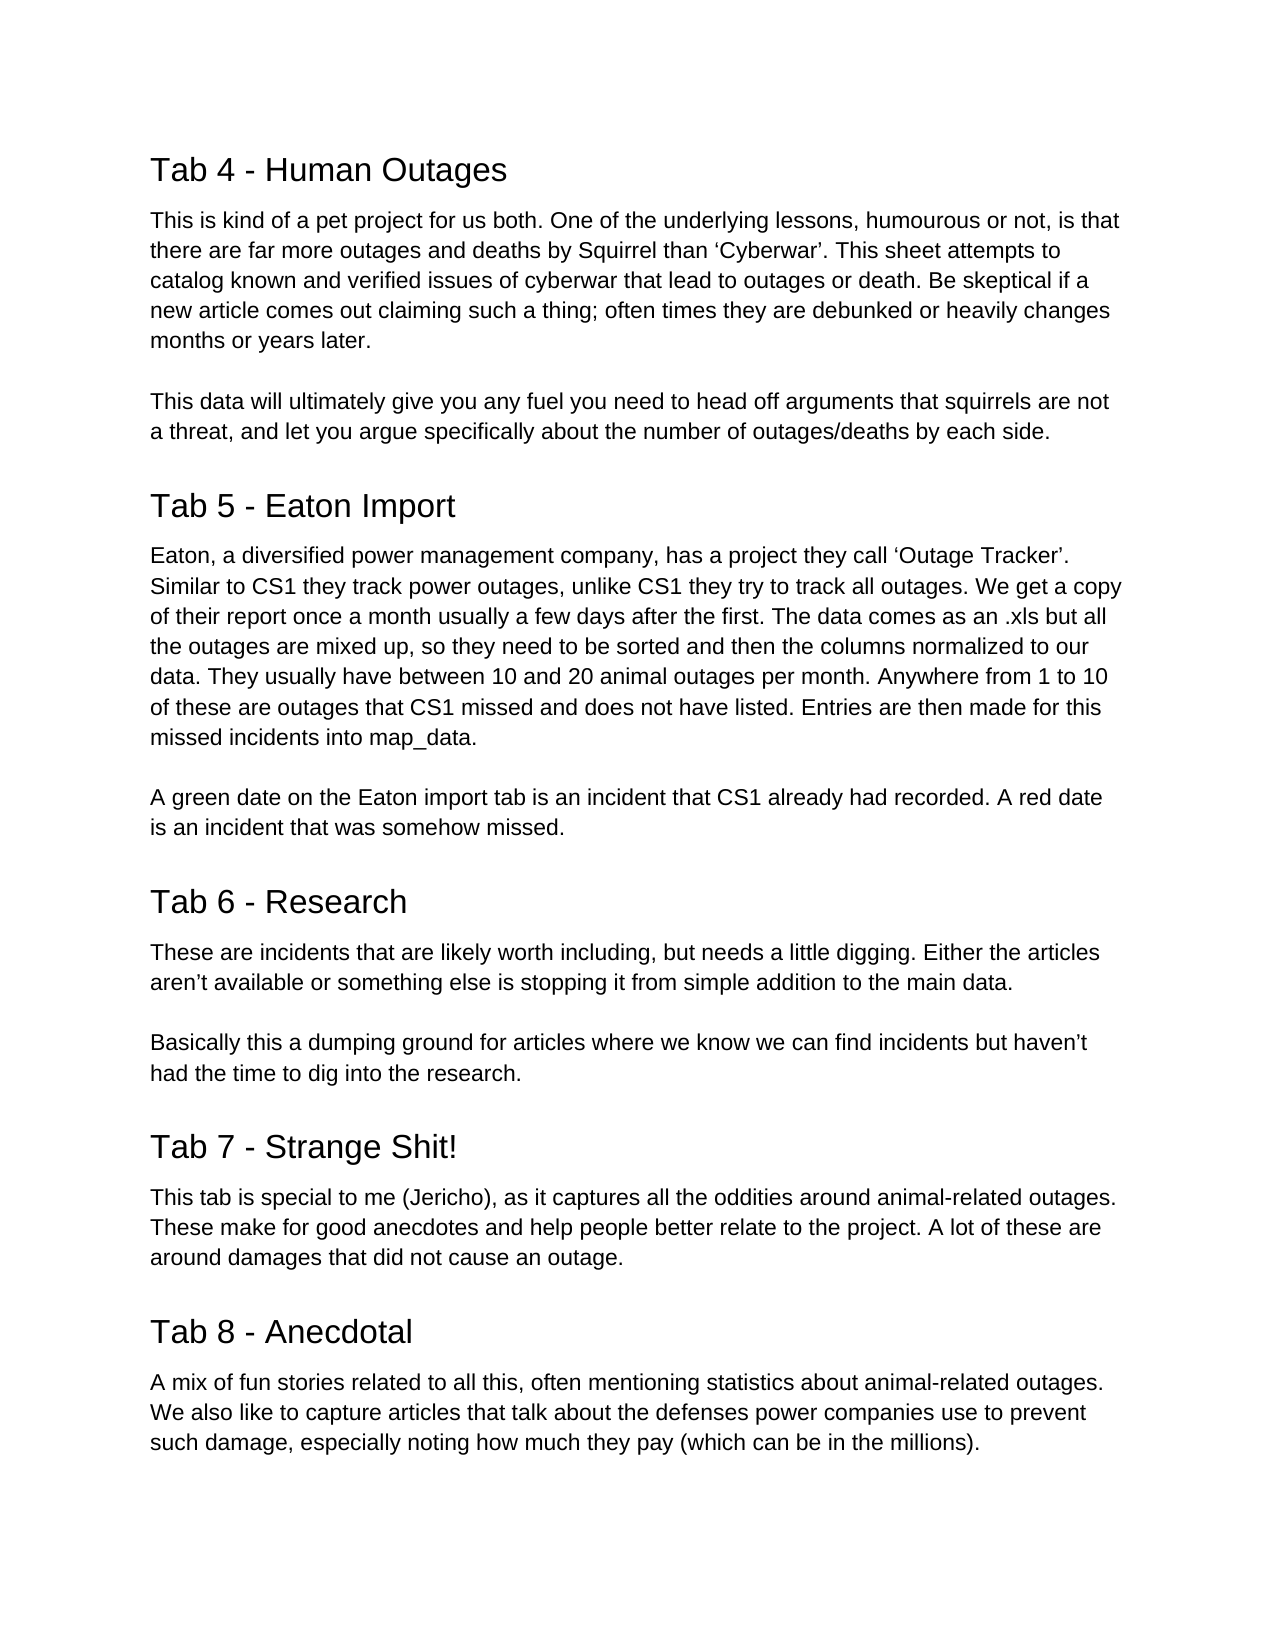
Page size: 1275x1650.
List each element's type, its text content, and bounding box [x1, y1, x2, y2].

subtitle Tab 4 - Human Outages [150, 150, 1125, 188]
subtitle Tab 6 - Research [150, 882, 1125, 921]
text These are incidents that are likely worth including, but needs a little digging. Either the articles aren’t available or something else is stopping it from simple addition to the main data. [150, 939, 1125, 995]
text This is kind of a pet project for us both. One of the underlying lessons, humourous or not, is that there are far more outages and deaths by Squirrel than ‘Cyberwar’. This sheet attempts to catalog known and verified issues of cyberwar that lead to outages or death. Be skeptical if a new article comes out claiming such a thing; often times they are debunked or heavily changes months or years later. [150, 207, 1125, 354]
text A green date on the Eaton import tab is an incident that CS1 already had recorded. A red date is an incident that was somehow missed. [150, 784, 1125, 841]
text A mix of fun stories related to all this, often mentioning statistics about animal-related outages. We also like to capture articles that talk about the defenses power companies use to prevent such damage, especially noting how much they pay (which can be in the millions). [150, 1369, 1125, 1456]
subtitle Tab 7 - Strange Shit! [150, 1127, 1125, 1166]
subtitle Tab 8 - Anecdotal [150, 1312, 1125, 1351]
text Eaton, a diversified power management company, has a project they call ‘Outage Tracker’. Similar to CS1 they track power outages, unlike CS1 they try to track all outages. We get a copy of their report once a month usually a few days after the first. The data comes as an .xls but all the outages are mixed up, so they need to be sorted and then the columns normalized to our data. They usually have between 10 and 20 animal outages per month. Anywhere from 1 to 10 of these are outages that CS1 missed and does not have listed. Entries are then made for this missed incidents into map_data. [150, 542, 1125, 750]
subtitle Tab 5 - Eaton Import [150, 486, 1125, 524]
text This tab is special to me (Jericho), as it captures all the oddities around animal-related outages. These make for good anecdotes and help people better relate to the project. A lot of these are around damages that did not cause an outage. [150, 1184, 1125, 1271]
text Basically this a dumping ground for articles where we know we can find incidents but haven’t had the time to dig into the research. [150, 1029, 1125, 1086]
text This data will ultimately give you any fuel you need to head off arguments that squirrels are not a threat, and let you argue specifically about the number of outages/deaths by each side. [150, 388, 1125, 444]
